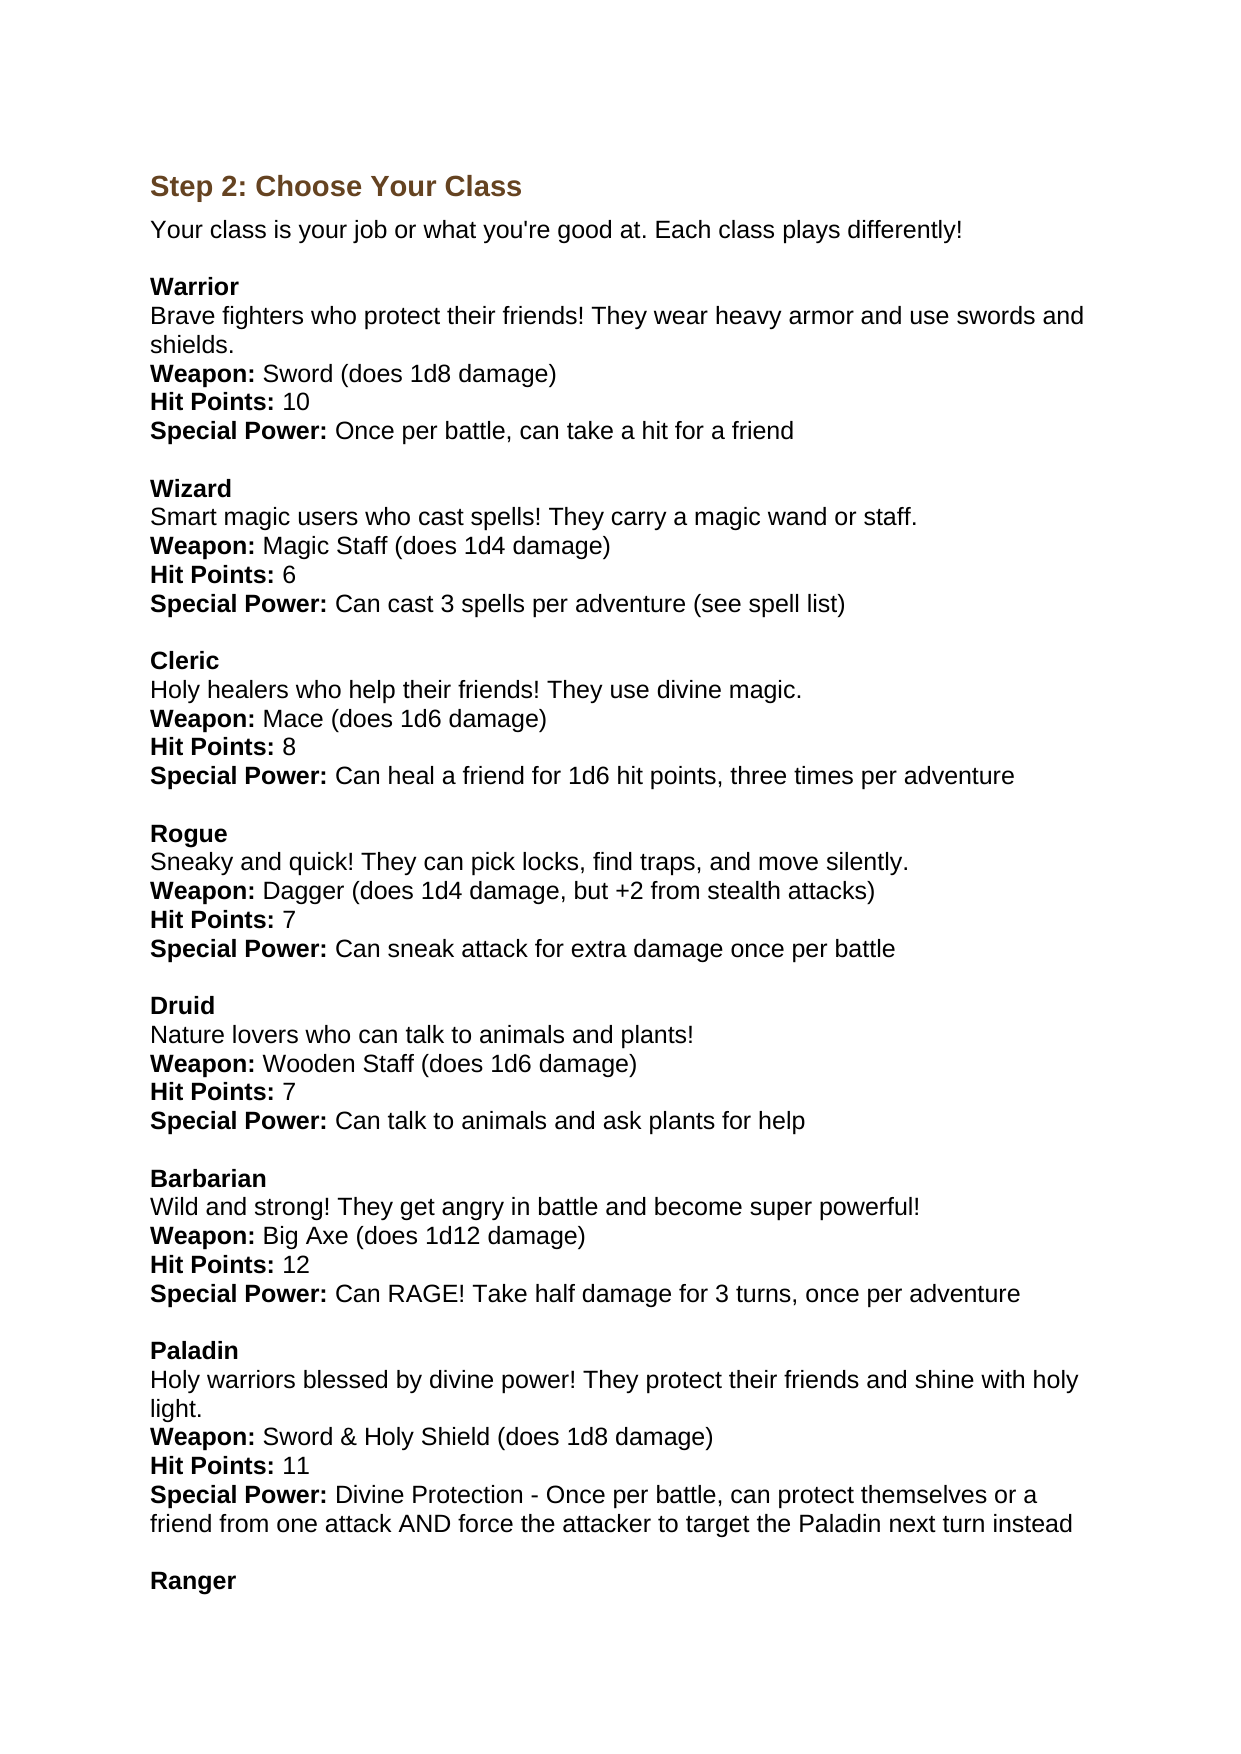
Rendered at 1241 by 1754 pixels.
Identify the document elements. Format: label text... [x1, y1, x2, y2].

text Wizard [150, 473, 1090, 502]
text Special Power: Divine Protection - Once per battle, can protect themselves or a friend from one attack AND force the attacker to target the Paladin next turn instead [150, 1480, 1090, 1537]
text Holy healers who help their friends! They use divine magic. [150, 675, 1090, 703]
text Your class is your job or what you're good at. Each class plays differently! [150, 215, 1090, 243]
text Paladin [150, 1336, 1090, 1365]
text Hit Points: 7 [150, 905, 1090, 933]
text Holy warriors blessed by divine power! They protect their friends and shine with holy light. [150, 1365, 1090, 1422]
text Rogue [150, 818, 1090, 847]
text Special Power: Can RAGE! Take half damage for 3 turns, once per adventure [150, 1278, 1090, 1307]
text Smart magic users who cast spells! They carry a magic wand or staff. [150, 502, 1090, 531]
text Hit Points: 10 [150, 387, 1090, 416]
text Hit Points: 12 [150, 1250, 1090, 1278]
text Special Power: Can cast 3 spells per adventure (see spell list) [150, 588, 1090, 617]
text Nature lovers who can talk to animals and plants! [150, 1020, 1090, 1048]
text Barbarian [150, 1163, 1090, 1192]
text Warrior [150, 272, 1090, 301]
text Wild and strong! They get angry in battle and become super powerful! [150, 1192, 1090, 1221]
text Weapon: Magic Staff (does 1d4 damage) [150, 531, 1090, 560]
text Druid [150, 991, 1090, 1020]
text Weapon: Dagger (does 1d4 damage, but +2 from stealth attacks) [150, 876, 1090, 905]
text Ranger [150, 1566, 1090, 1595]
text Hit Points: 6 [150, 560, 1090, 588]
text Weapon: Sword & Holy Shield (does 1d8 damage) [150, 1422, 1090, 1451]
text Special Power: Can talk to animals and ask plants for help [150, 1106, 1090, 1135]
text Special Power: Can sneak attack for extra damage once per battle [150, 933, 1090, 962]
text Sneaky and quick! They can pick locks, find traps, and move silently. [150, 847, 1090, 876]
text Weapon: Mace (does 1d6 damage) [150, 703, 1090, 732]
text Hit Points: 8 [150, 732, 1090, 761]
text Hit Points: 7 [150, 1077, 1090, 1106]
text Special Power: Once per battle, can take a hit for a friend [150, 416, 1090, 445]
subtitle Step 2: Choose Your Class [150, 169, 1090, 202]
text Cleric [150, 646, 1090, 675]
text Special Power: Can heal a friend for 1d6 hit points, three times per adventure [150, 761, 1090, 790]
text Brave fighters who protect their friends! They wear heavy armor and use swords and shields. [150, 301, 1090, 358]
text Weapon: Sword (does 1d8 damage) [150, 358, 1090, 387]
text Hit Points: 11 [150, 1451, 1090, 1480]
text Weapon: Big Axe (does 1d12 damage) [150, 1221, 1090, 1250]
text Weapon: Wooden Staff (does 1d6 damage) [150, 1048, 1090, 1077]
